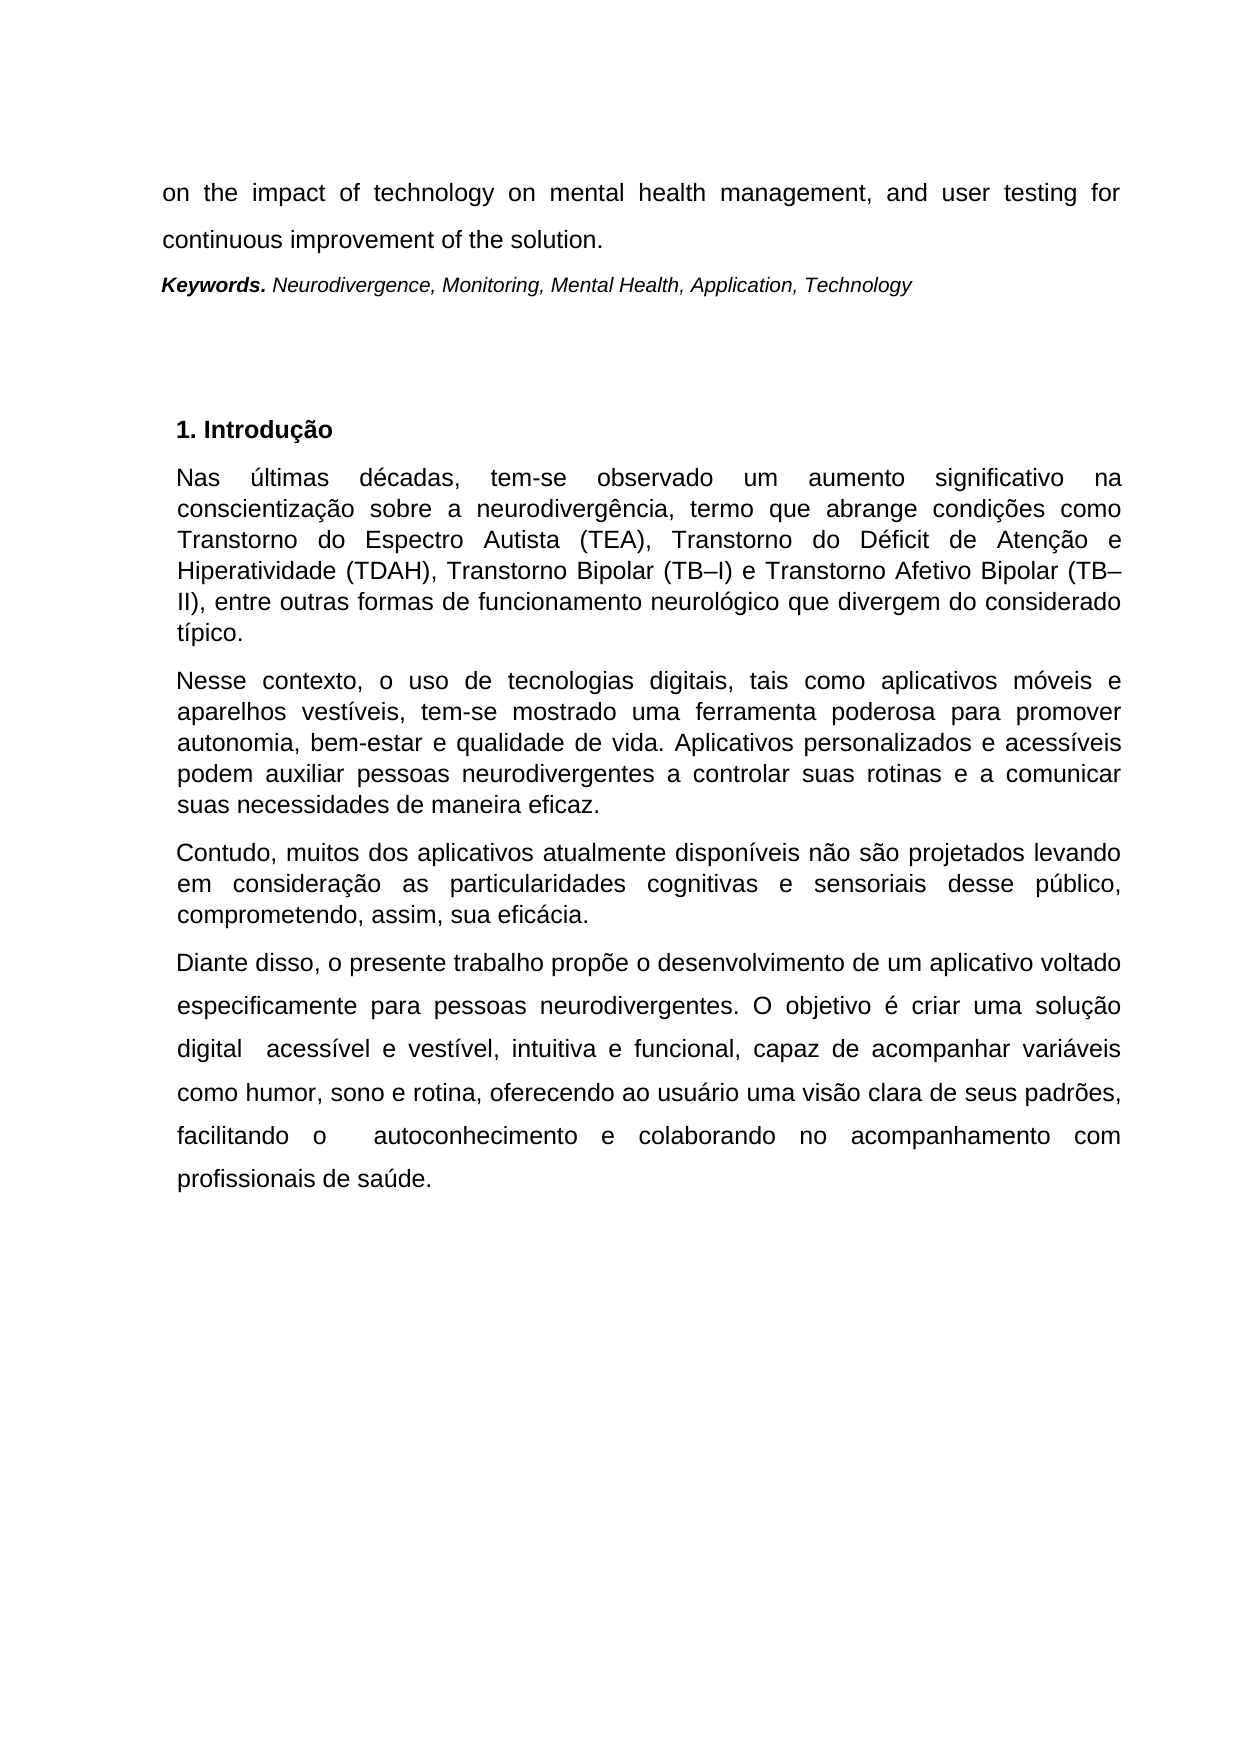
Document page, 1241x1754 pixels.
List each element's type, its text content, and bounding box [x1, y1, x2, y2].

text Nesse contexto, o uso de tecnologias digitais, tais como aplicativos móveis e aparelhos vestíveis, tem-se mostrado uma ferramenta poderosa para promover autonomia, bem-estar e qualidade de vida. Aplicativos personalizados e acessíveis podem auxiliar pessoas neurodivergentes a controlar suas rotinas e a comunicar suas necessidades de maneira eficaz. [176, 666, 1123, 819]
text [161, 178, 1123, 254]
text Diante disso, o presente trabalho propõe o desenvolvimento de um aplicativo voltado especificamente para pessoas neurodivergentes. O objetivo é criar uma solução digital acessível e vestível, intuitiva e funcional, capaz de acompanhar variáveis como humor, sono e rotina, oferecendo ao usuário uma visão clara de seus padrões, facilitando o autoconhecimento e colaborando no acompanhamento com profissionais de saúde. [176, 948, 1123, 1193]
subtitle Introdução [176, 415, 1123, 444]
text Keywords. Neurodivergence, Monitoring, Mental Health, Application, Technology [161, 273, 1006, 297]
text Nas últimas décadas, tem-se observado um aumento significativo na conscientização sobre a neurodivergência, termo que abrange condições como Transtorno do Espectro Autista (TEA), Transtorno do Déficit de Atenção e Hiperatividade (TDAH), Transtorno Bipolar (TB–I) e Transtorno Afetivo Bipolar (TB–II), entre outras formas de funcionamento neurológico que divergem do considerado típico. [176, 463, 1123, 647]
text Contudo, muitos dos aplicativos atualmente disponíveis não são projetados levando em consideração as particularidades cognitivas e sensoriais desse público, comprometendo, assim, sua eficácia. [176, 838, 1123, 929]
